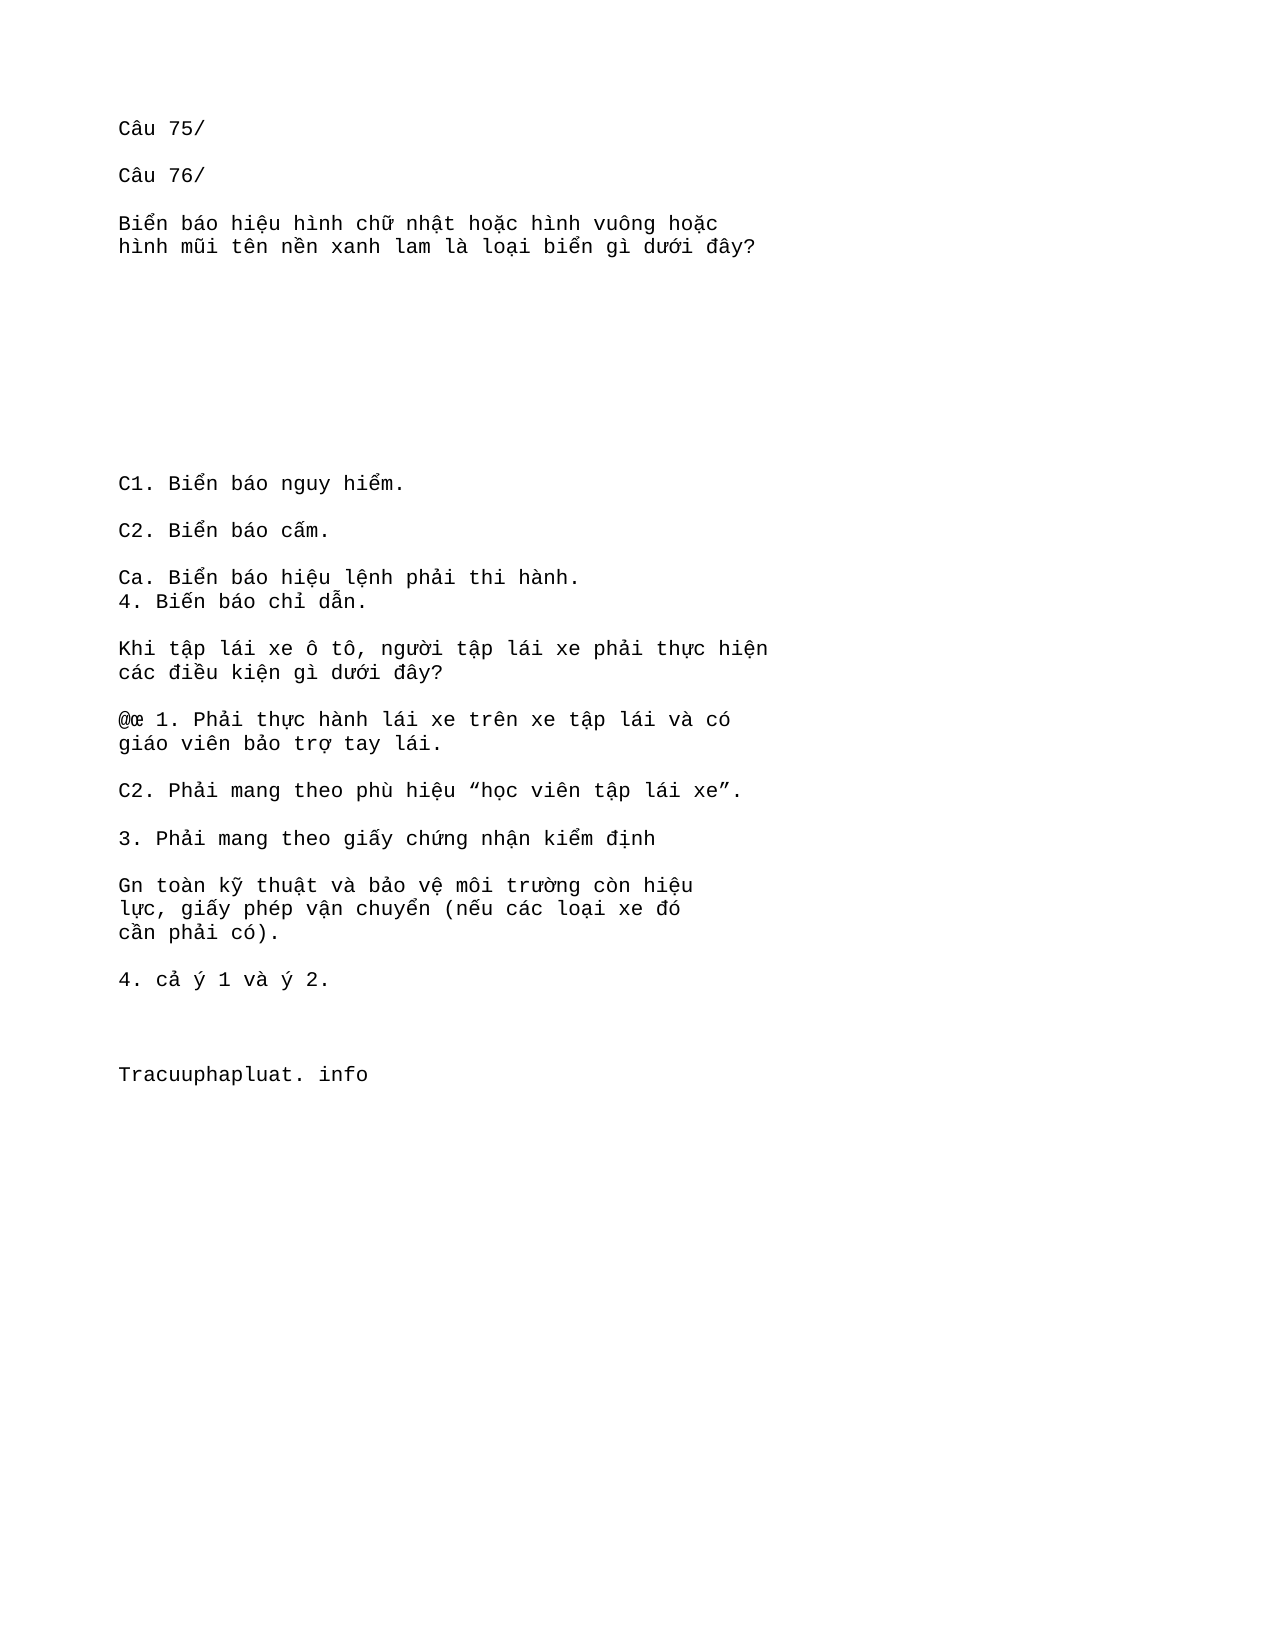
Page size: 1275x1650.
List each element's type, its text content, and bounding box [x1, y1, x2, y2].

text Ca. Biển báo hiệu lệnh phải thi hành. [118, 567, 1157, 591]
text C1. Biển báo nguy hiểm. [118, 473, 1157, 496]
text Câu 76/ [118, 165, 1157, 189]
text hình mũi tên nền xanh lam là loại biển gì dưới đây? [118, 236, 1157, 260]
text Khi tập lái xe ô tô, người tập lái xe phải thực hiện [118, 638, 1157, 662]
text 4. cả ý 1 và ý 2. [118, 969, 1157, 993]
text các điều kiện gì dưới đây? [118, 662, 1157, 686]
text 3. Phải mang theo giấy chứng nhận kiểm định [118, 827, 1157, 851]
text C2. Biển báo cấm. [118, 520, 1157, 544]
text giáo viên bảo trợ tay lái. [118, 733, 1157, 757]
text Tracuuphapluat. info [118, 1064, 1157, 1088]
text cần phải có). [118, 922, 1157, 946]
text Gn toàn kỹ thuật và bảo vệ môi trường còn hiệu [118, 875, 1157, 898]
text lực, giấy phép vận chuyển (nếu các loại xe đó [118, 898, 1157, 922]
text 4. Biến báo chỉ dẫn. [118, 591, 1157, 615]
text @œ 1. Phải thực hành lái xe trên xe tập lái và có [118, 709, 1157, 733]
text C2. Phải mang theo phù hiệu “học viên tập lái xe”. [118, 780, 1157, 804]
text Câu 75/ [118, 118, 1157, 142]
text Biển báo hiệu hình chữ nhật hoặc hình vuông hoặc [118, 213, 1157, 236]
